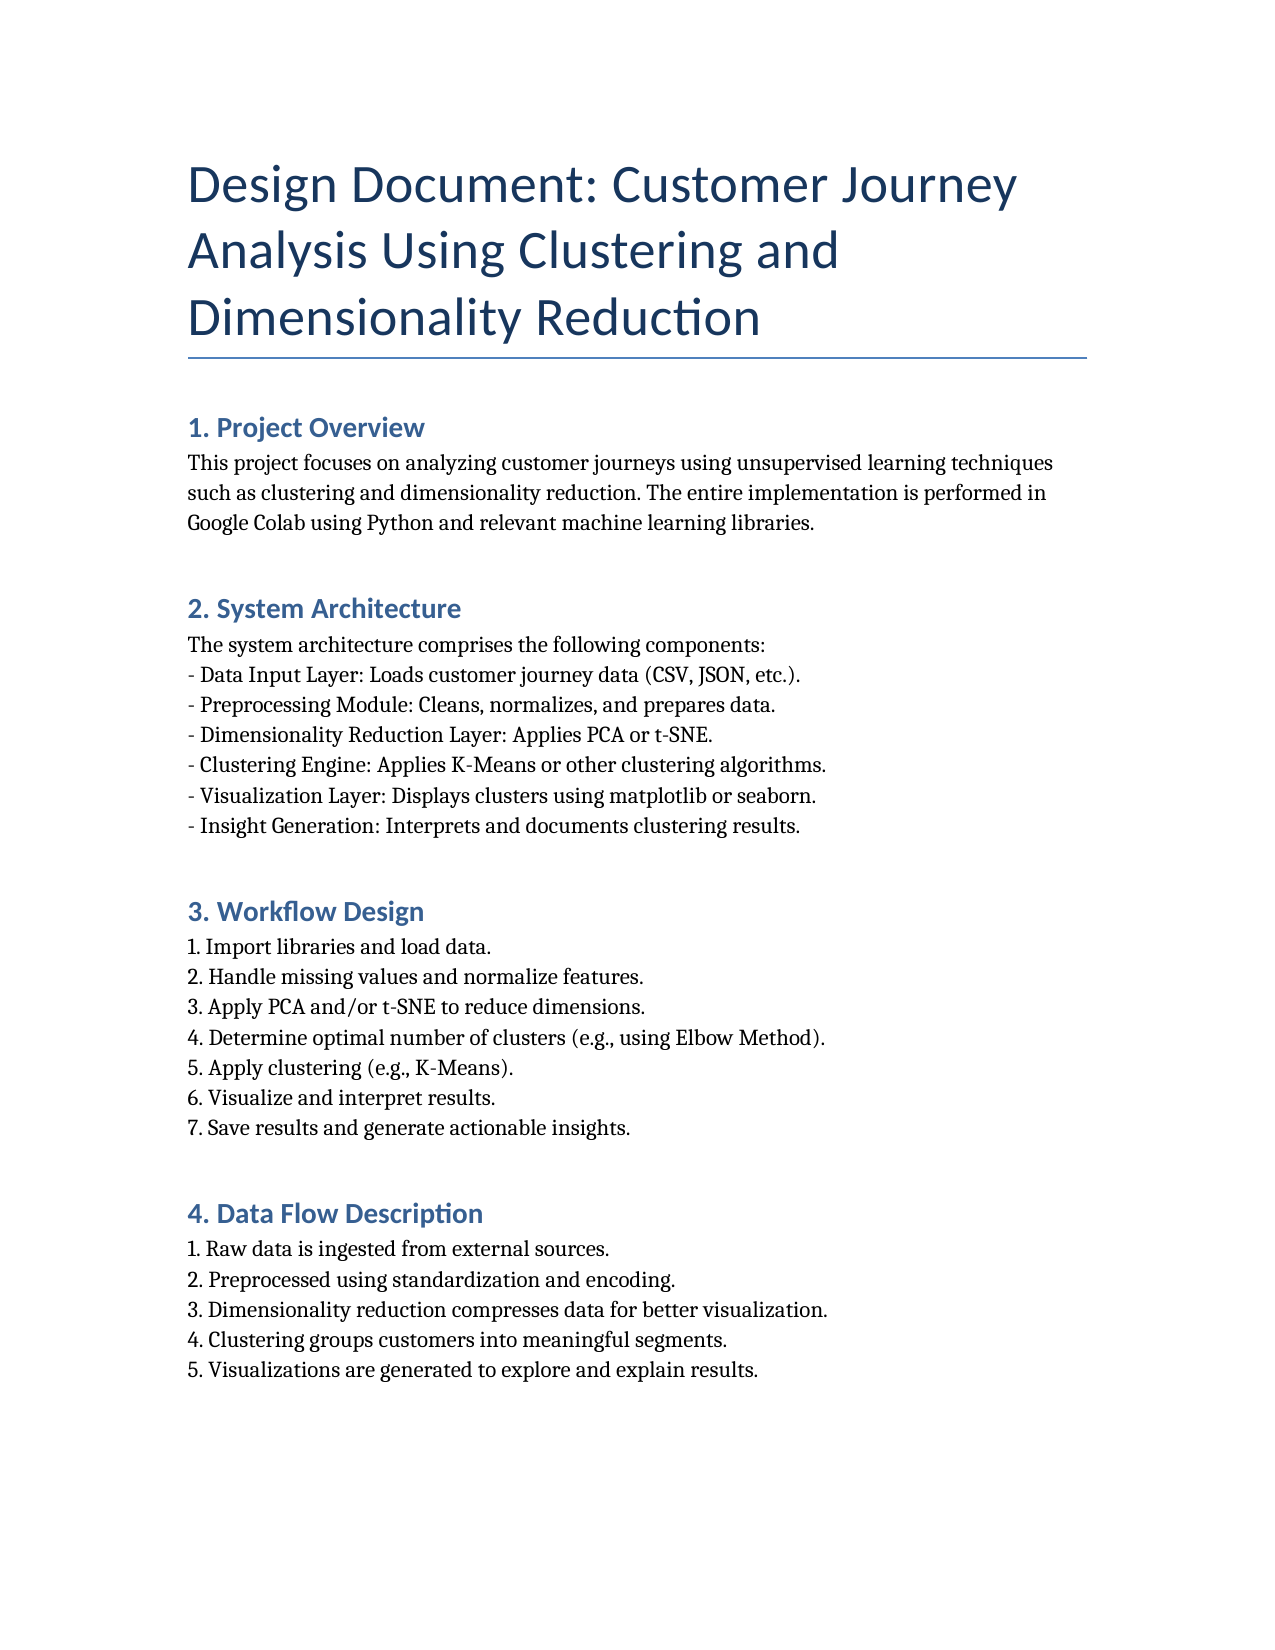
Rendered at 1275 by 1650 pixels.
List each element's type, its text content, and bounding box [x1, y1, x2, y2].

subtitle 3. Workflow Design [187, 893, 1087, 928]
subtitle 2. System Architecture [187, 590, 1087, 626]
text This project focuses on analyzing customer journeys using unsupervised learning techniques such as clustering and dimensionality reduction. The entire implementation is performed in Google Colab using Python and relevant machine learning libraries. [187, 450, 1087, 537]
subtitle 4. Data Flow Description [187, 1195, 1087, 1231]
subtitle 1. Project Overview [187, 409, 1087, 444]
text The system architecture comprises the following components: - Data Input Layer: Loads customer journey data (CSV, JSON, etc.). - Preprocessing Module: Cleans, normalizes, and prepares data. - Dimensionality Reduction Layer: Applies PCA or t-SNE. - Clustering Engine: Applies K-Means or other clustering algorithms. - Visualization Layer: Displays clusters using matplotlib or seaborn. - Insight Generation: Interprets and documents clustering results. [187, 631, 1087, 839]
text 1. Import libraries and load data. 2. Handle missing values and normalize features. 3. Apply PCA and/or t-SNE to reduce dimensions. 4. Determine optimal number of clusters (e.g., using Elbow Method). 5. Apply clustering (e.g., K-Means). 6. Visualize and interpret results. 7. Save results and generate actionable insights. [187, 934, 1087, 1141]
title Design Document: Customer Journey Analysis Using Clustering and Dimensionality Reduction [187, 150, 1087, 359]
text 1. Raw data is ingested from external sources. 2. Preprocessed using standardization and encoding. 3. Dimensionality reduction compresses data for better visualization. 4. Clustering groups customers into meaningful segments. 5. Visualizations are generated to explore and explain results. [187, 1236, 1087, 1383]
